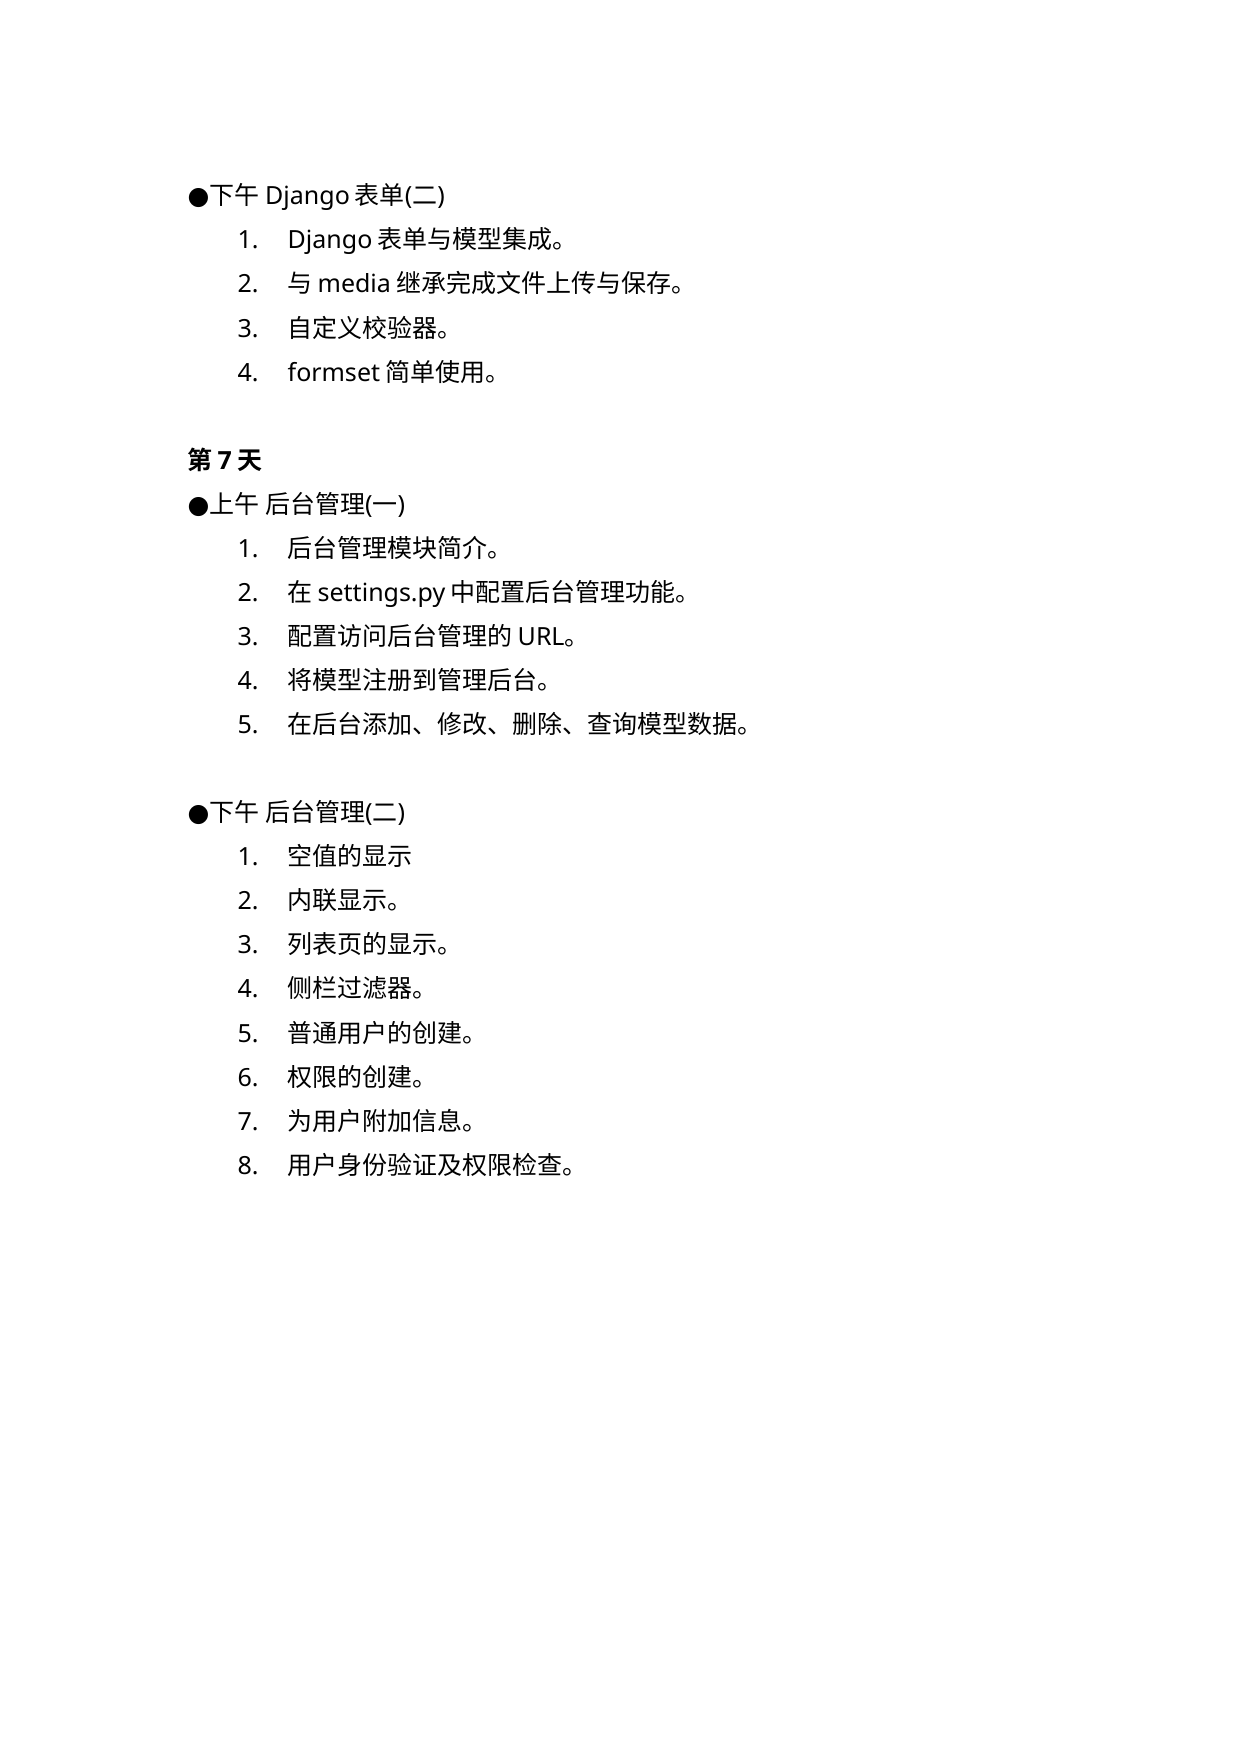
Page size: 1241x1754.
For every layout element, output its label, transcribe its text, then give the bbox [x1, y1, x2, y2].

list 用户身份验证及权限检查。 [237, 1141, 1053, 1185]
text 第7天 [187, 436, 1053, 480]
list formset简单使用。 [237, 348, 1053, 392]
list 后台管理模块简介。 [237, 524, 1053, 568]
list 内联显示。 [237, 877, 1053, 921]
list 在settings.py中配置后台管理功能。 [237, 568, 1053, 613]
list 为用户附加信息。 [237, 1097, 1053, 1141]
list 与media继承完成文件上传与保存。 [237, 260, 1053, 304]
text ●上午 后台管理(一) [187, 480, 1053, 524]
text ●下午 后台管理(二) [187, 789, 1053, 833]
list 列表页的显示。 [237, 921, 1053, 965]
text ●下午 Django表单(二) [187, 172, 1053, 216]
list 自定义校验器。 [237, 304, 1053, 348]
list 配置访问后台管理的URL。 [237, 613, 1053, 657]
list 普通用户的创建。 [237, 1009, 1053, 1053]
list 权限的创建。 [237, 1053, 1053, 1097]
list 在后台添加、修改、删除、查询模型数据。 [237, 701, 1053, 745]
list Django表单与模型集成。 [237, 216, 1053, 260]
list 侧栏过滤器。 [237, 965, 1053, 1009]
list 空值的显示 [237, 833, 1053, 877]
list 将模型注册到管理后台。 [237, 657, 1053, 701]
